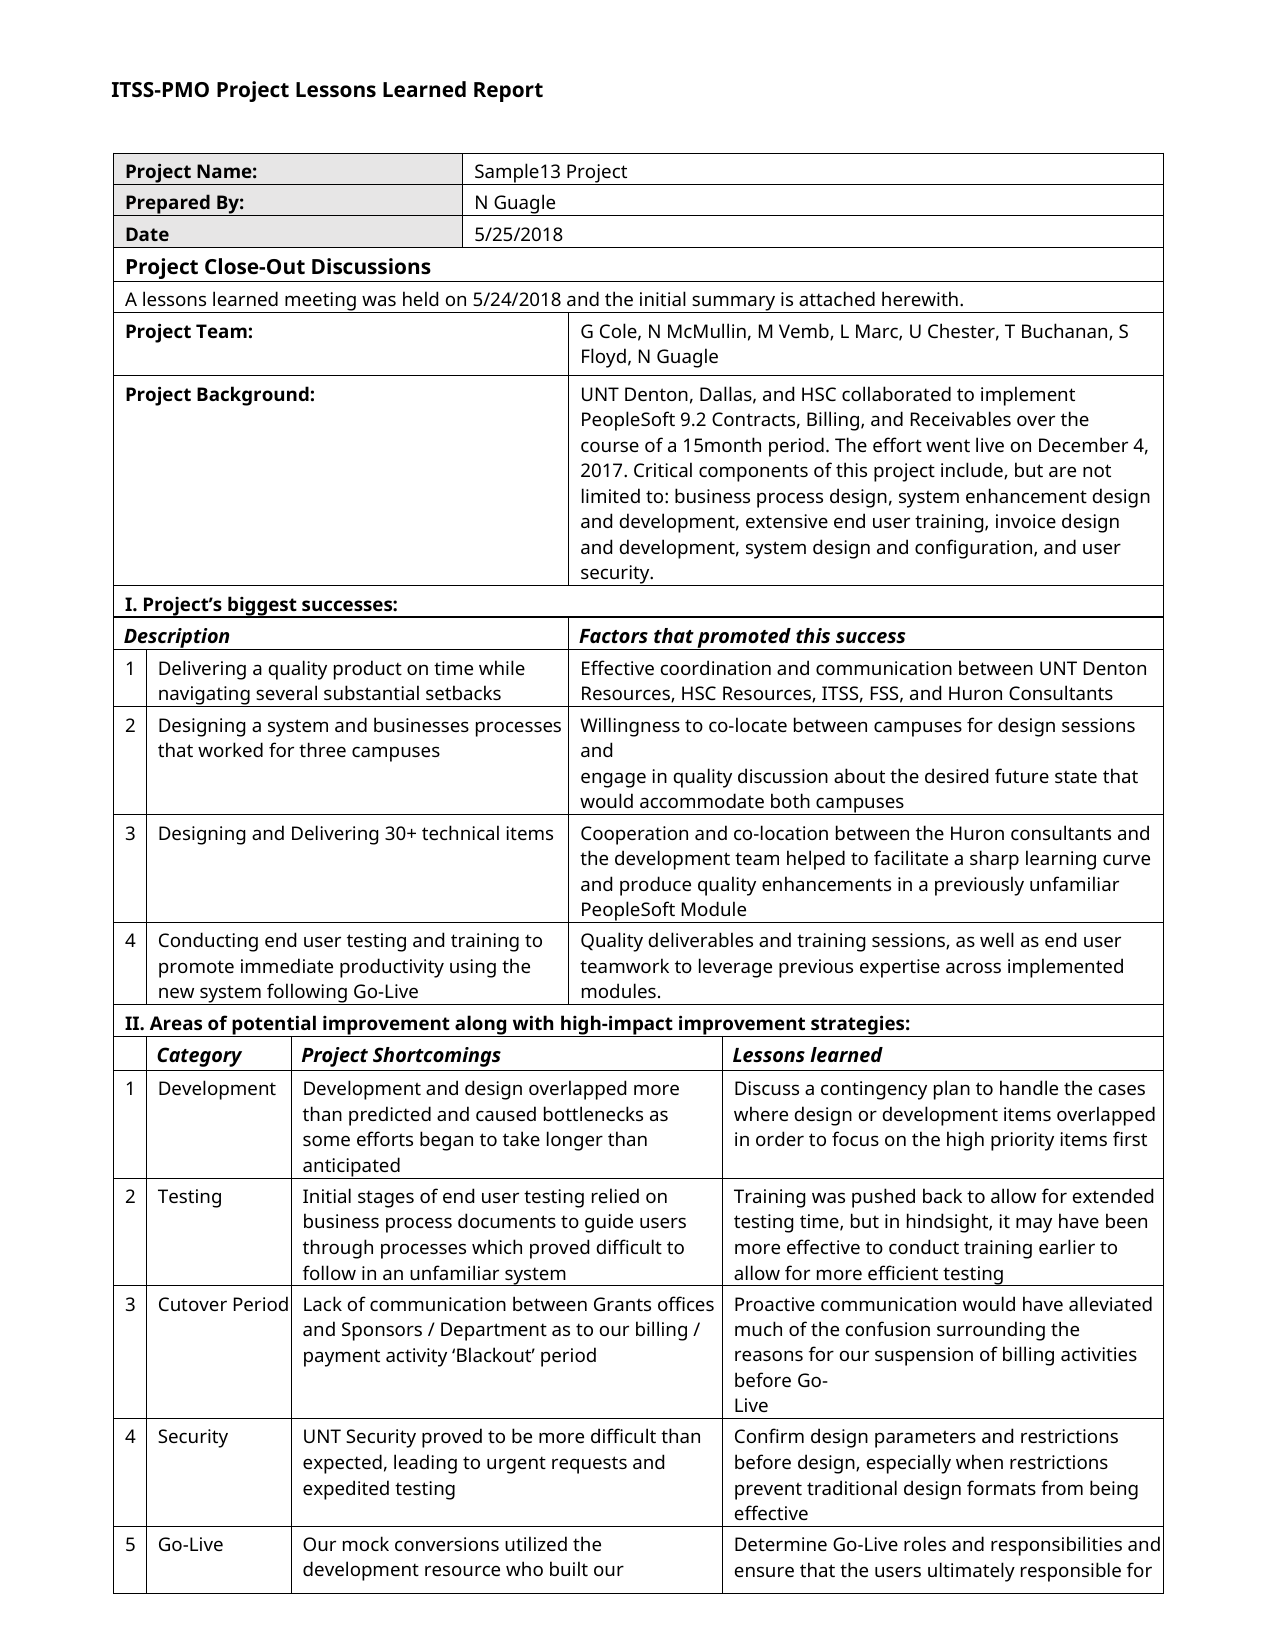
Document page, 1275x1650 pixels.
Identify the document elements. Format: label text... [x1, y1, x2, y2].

table_cell Development and design overlapped more than predicted and caused bottlenecks as some efforts began to take longer than anticipated [292, 1071, 722, 1177]
table_cell G Cole, N McMullin, M Vemb, L Marc, U Chester, T Buchanan, S Floyd, N Guagle [569, 313, 1163, 375]
table_cell [114, 1037, 146, 1069]
table_cell II. Areas of potential improvement along with high-impact improvement strategies: [114, 1005, 1163, 1036]
table_cell Project Close-Out Discussions [114, 248, 1163, 281]
table_cell Project Background: [114, 376, 568, 585]
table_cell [723, 1527, 1163, 1593]
table_cell Conducting end user testing and training to promote immediate productivity using the new system following Go-Live [147, 923, 568, 1004]
table_cell 5/25/2018 [463, 216, 1163, 247]
table_cell 4 [114, 1419, 146, 1526]
table_cell UNT Security proved to be more difficult than expected, leading to urgent requests and expedited testing [292, 1419, 722, 1526]
table_cell Lack of communication between Grants offices and Sponsors / Department as to our billing / payment activity ‘Blackout’ period [292, 1286, 722, 1418]
table_cell 2 [114, 707, 146, 814]
table_header Sample13 Project [463, 154, 1163, 184]
table_cell 4 [114, 923, 146, 1004]
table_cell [292, 1527, 722, 1593]
table_cell Project Team: [114, 313, 568, 375]
table_cell Category [147, 1037, 291, 1069]
table_cell Initial stages of end user testing relied on business process documents to guide users through processes which proved difficult to follow in an unfamiliar system [292, 1179, 722, 1285]
table_cell 3 [114, 815, 146, 922]
table_cell Factors that promoted this success [569, 618, 1163, 649]
table_cell 5 [114, 1527, 146, 1593]
table_cell Security [147, 1419, 291, 1526]
table_cell Date [114, 216, 462, 247]
table_cell Prepared By: [114, 185, 462, 215]
table_cell 1 [114, 1071, 146, 1177]
table_cell Development [147, 1071, 291, 1177]
table_cell Cooperation and co-location between the Huron consultants and the development team helped to facilitate a sharp learning curve and produce quality enhancements in a previously unfamiliar PeopleSoft Module [569, 815, 1163, 922]
table_cell 2 [114, 1179, 146, 1285]
table_cell Confirm design parameters and restrictions before design, especially when restrictions prevent traditional design formats from being effective [723, 1419, 1163, 1526]
table_cell Cutover Period [147, 1286, 291, 1418]
table_cell Description [114, 618, 568, 649]
table_cell Effective coordination and communication between UNT Denton Resources, HSC Resources, ITSS, FSS, and Huron Consultants [569, 650, 1163, 706]
table_cell Lessons learned [723, 1037, 1163, 1069]
table_cell Proactive communication would have alleviated much of the confusion surrounding the reasons for our suspension of billing activities before Go- Live [723, 1286, 1163, 1418]
table_cell UNT Denton, Dallas, and HSC collaborated to implement PeopleSoft 9.2 Contracts, Billing, and Receivables over the course of a 15month period. The effort went live on December 4, 2017. Critical components of this project include, but are not limited to: business process design, system enhancement design and development, extensive end user training, invoice design and development, system design and configuration, and user security. [569, 376, 1163, 585]
table_cell Designing and Delivering 30+ technical items [147, 815, 568, 922]
table_cell Testing [147, 1179, 291, 1285]
table_cell Training was pushed back to allow for extended testing time, but in hindsight, it may have been more effective to conduct training earlier to allow for more efficient testing [723, 1179, 1163, 1285]
table_cell Willingness to co-locate between campuses for design sessions and engage in quality discussion about the desired future state that would accommodate both campuses [569, 707, 1163, 814]
table_cell N Guagle [463, 185, 1163, 215]
table_cell 1 [114, 650, 146, 706]
table_cell Delivering a quality product on time while navigating several substantial setbacks [147, 650, 568, 706]
table_cell A lessons learned meeting was held on 5/24/2018 and the initial summary is attached herewith. [114, 282, 1163, 312]
subtitle ITSS-PMO Project Lessons Learned Report [111, 75, 1168, 103]
table_cell I. Project’s biggest successes: [114, 586, 1163, 616]
table_cell Project Shortcomings [292, 1037, 722, 1069]
table_cell Discuss a contingency plan to handle the cases where design or development items overlapped in order to focus on the high priority items first [723, 1071, 1163, 1177]
table_header Project Name: [114, 154, 462, 184]
table_cell Designing a system and businesses processes that worked for three campuses [147, 707, 568, 814]
table_cell Go-Live [147, 1527, 291, 1593]
table_cell 3 [114, 1286, 146, 1418]
table_cell Quality deliverables and training sessions, as well as end user teamwork to leverage previous expertise across implemented modules. [569, 923, 1163, 1004]
